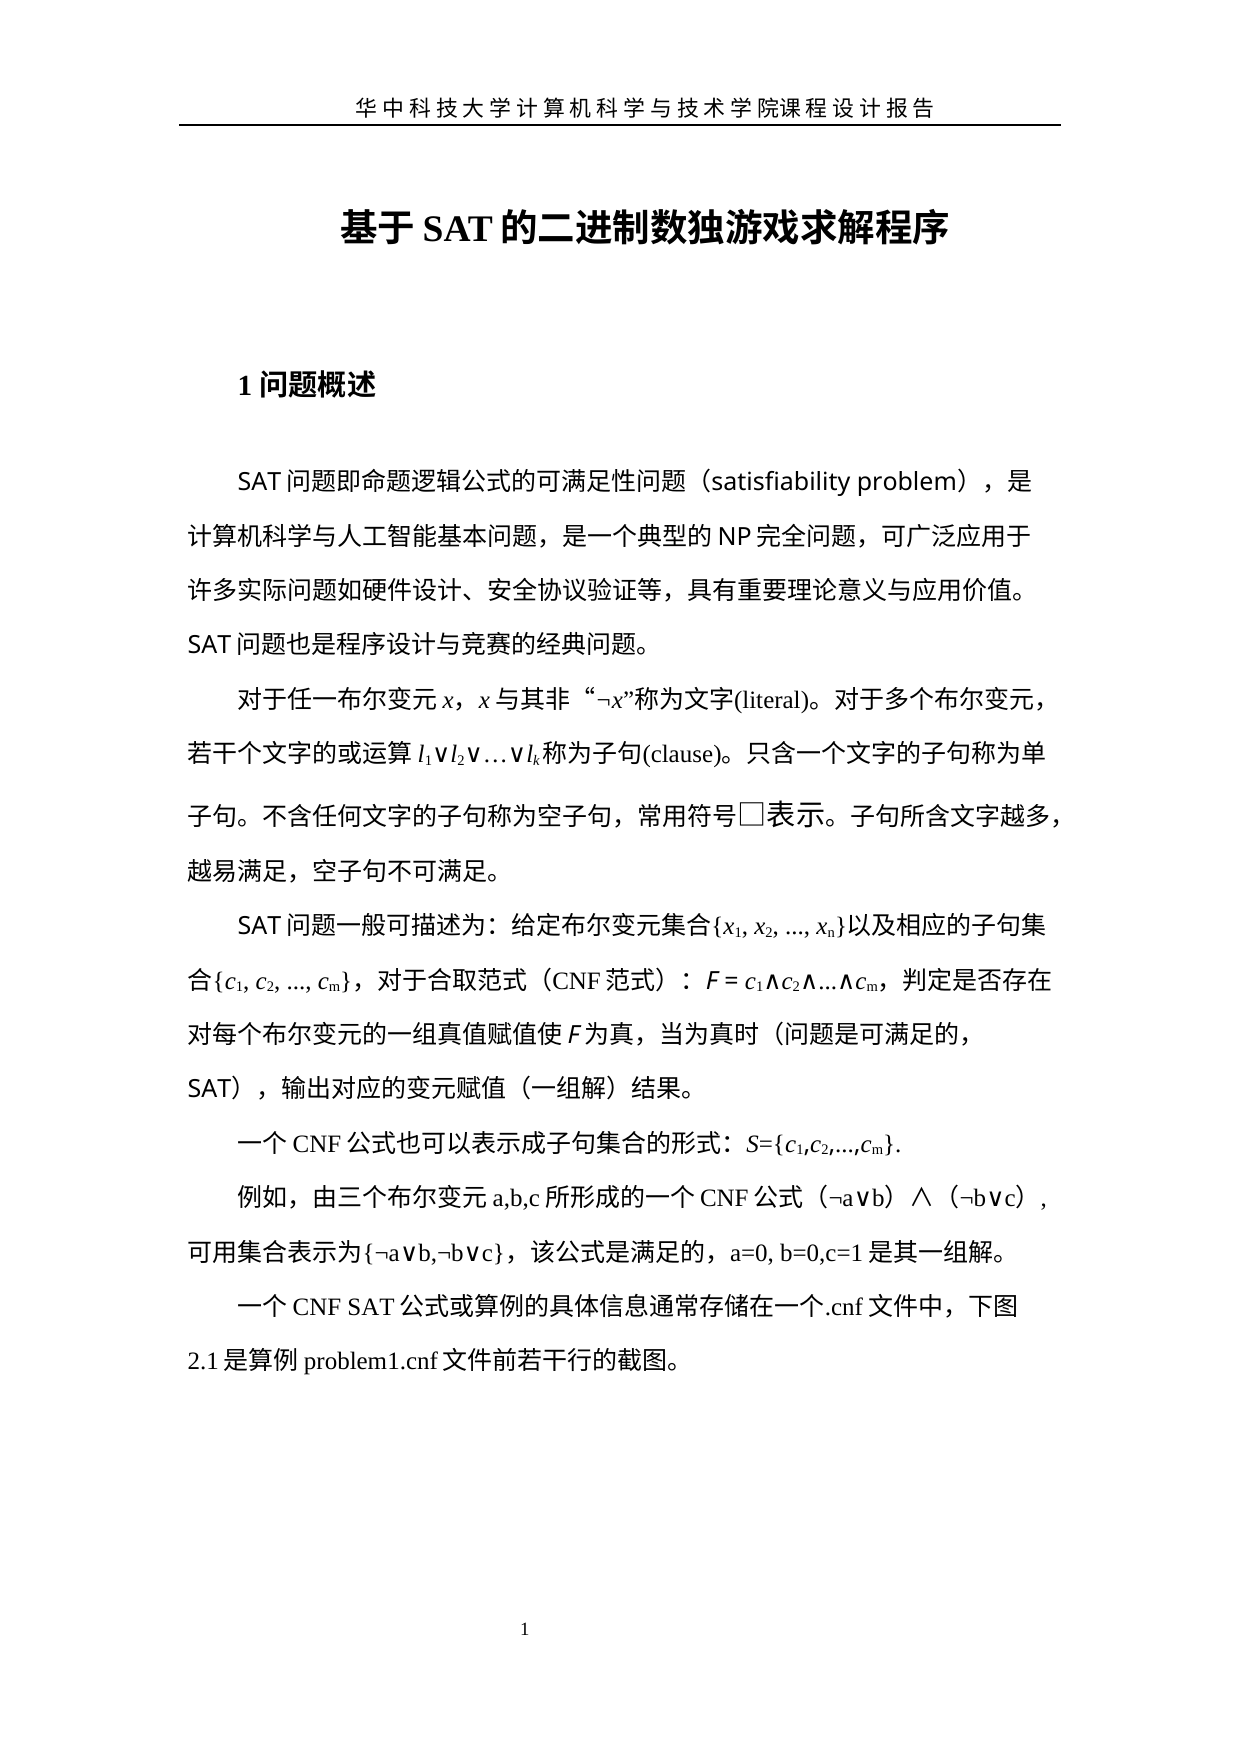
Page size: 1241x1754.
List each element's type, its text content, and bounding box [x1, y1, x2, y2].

text 一个CNF公式也可以表示成子句集合的形式：S={c1,c2,...,cm}. [187, 1123, 1053, 1159]
text 对于任一布尔变元x，x与其非“¬x”称为文字(literal)。对于多个布尔变元，若干个文字的或运算l1∨l2∨…∨lk称为子句(clause)。只含一个文字的子句称为单子句。不含任何文字的子句称为空子句，常用符号□表示。子句所含文字越多，越易满足，空子句不可满足。 [187, 679, 1053, 888]
text SAT问题即命题逻辑公式的可满足性问题（satisfiability problem），是计算机科学与人工智能基本问题，是一个典型的NP完全问题，可广泛应用于许多实际问题如硬件设计、安全协议验证等，具有重要理论意义与应用价值。SAT问题也是程序设计与竞赛的经典问题。 [187, 462, 1053, 661]
subtitle 1 问题概述 [187, 362, 1053, 404]
text 一个CNF SAT公式或算例的具体信息通常存储在一个.cnf文件中，下图2.1是算例problem1.cnf文件前若干行的截图。 [187, 1286, 1053, 1377]
subtitle 基于SAT的二进制数独游戏求解程序 [187, 197, 1053, 252]
text SAT问题一般可描述为：给定布尔变元集合{x1, x2, ..., xn}以及相应的子句集合{c1, c2, ..., cm}，对于合取范式（CNF范式）：F = c1∧c2∧...∧cm，判定是否存在对每个布尔变元的一组真值赋值使F为真，当为真时（问题是可满足的，SAT），输出对应的变元赋值（一组解）结果。 [187, 906, 1053, 1105]
text 例如，由三个布尔变元a,b,c所形成的一个CNF公式（¬a∨b）∧（¬b∨c）,可用集合表示为{¬a∨b,¬b∨c}，该公式是满足的，a=0, b=0,c=1是其一组解。 [187, 1178, 1053, 1268]
